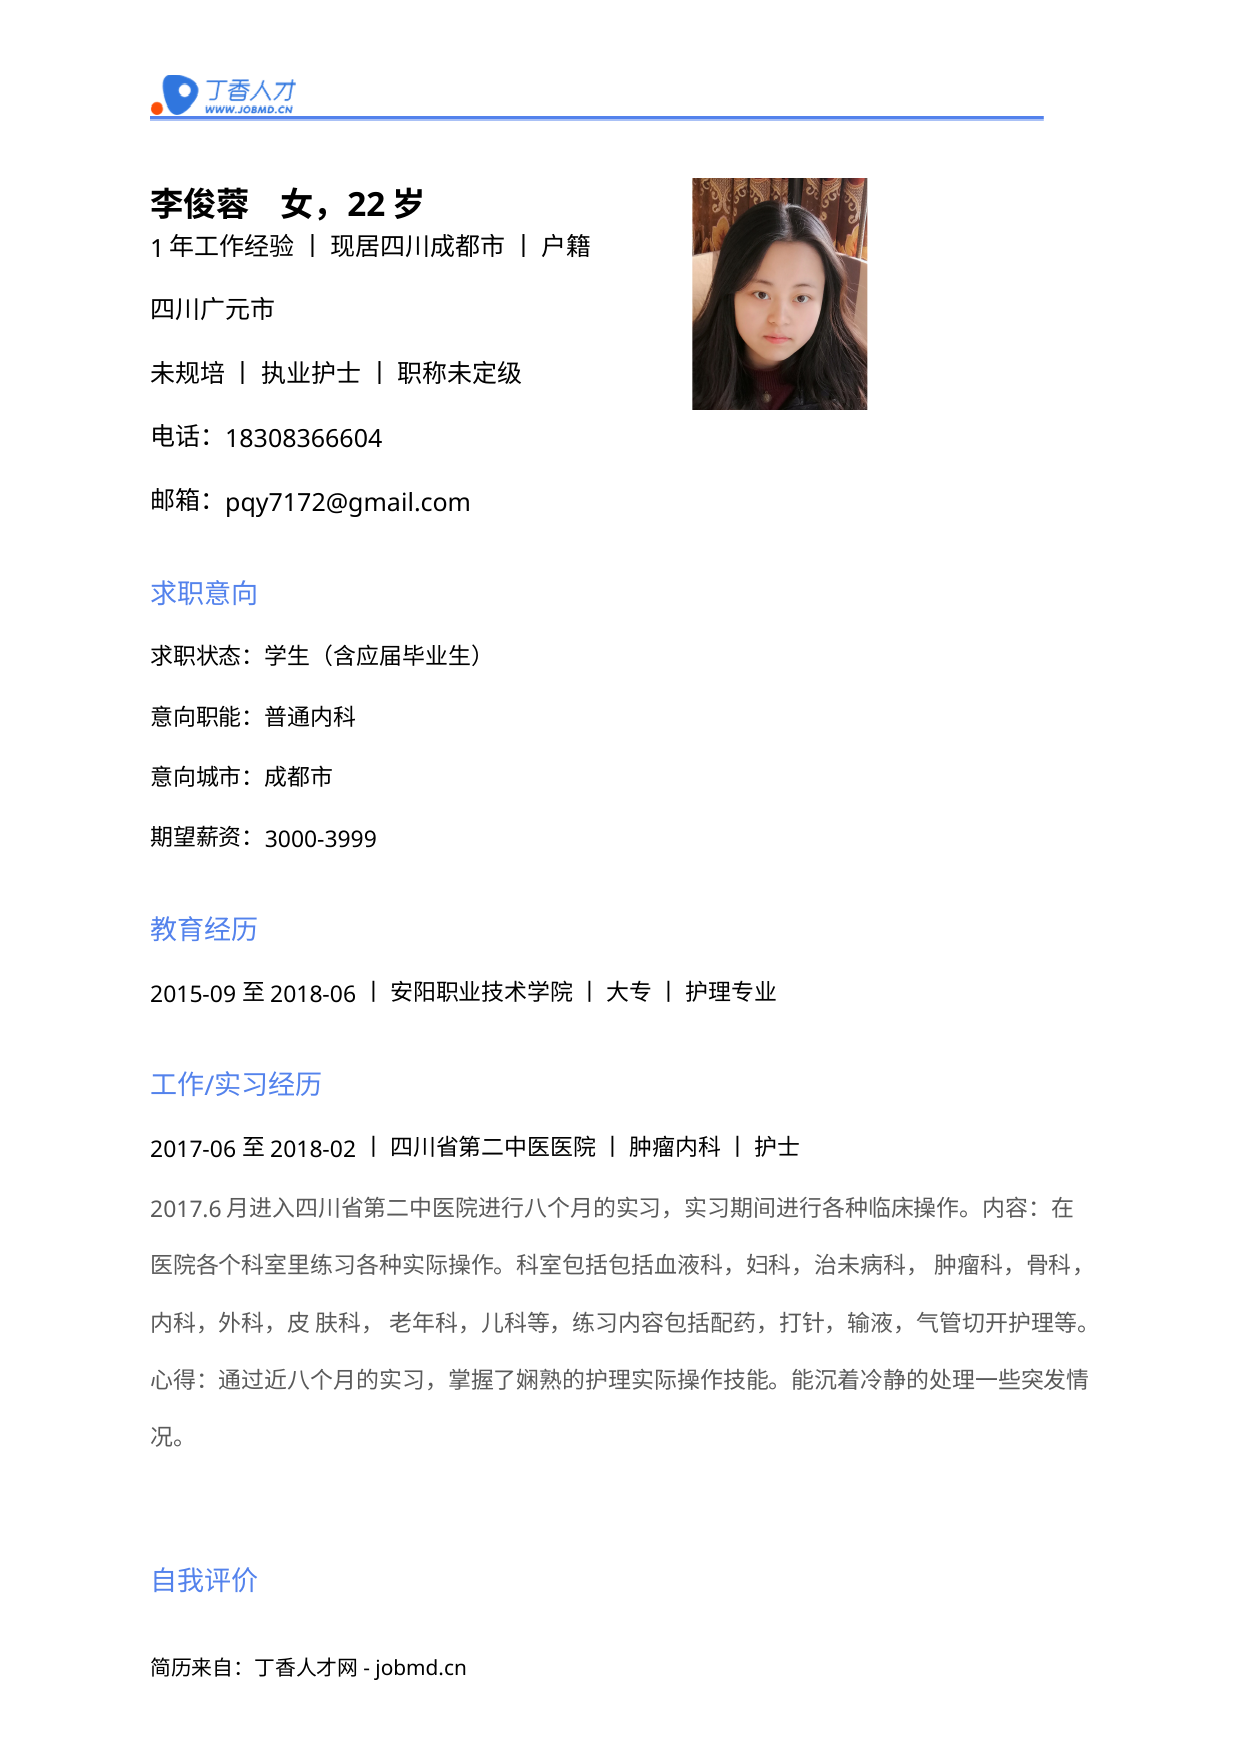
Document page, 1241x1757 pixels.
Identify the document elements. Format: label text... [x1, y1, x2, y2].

text 求职状态：学生（含应届毕业生） 意向职能：普通内科 意向城市：成都市 期望薪资：3000-3999 [150, 624, 1090, 886]
picture [150, 75, 1044, 121]
picture [711, 184, 886, 416]
text 工作/实习经历 2017-06 至 2018-02 丨 四川省第二中医医院 丨 肿瘤内科 丨 护士 2017.6月进入四川省第二中医院进行八个月的实习，实习期间进行各种临床操作。内容：在医院各个科室里练习各种实际操作。科室包括包括血液科，妇科，治未病科， 肿瘤科，骨科，内科，外科，皮 肤科， 老年科，儿科等，练习内容包括配药，打针，输液，气管切开护理等。心得：通过近八个月的实习，掌握了娴熟的护理实际操作技能。能沉着冷静的处理一些突发情况。 [150, 1039, 1090, 1517]
text 教育经历 2015-09 至 2018-06 丨 安阳职业技术学院 丨 大专 丨 护理专业 [150, 886, 1090, 1039]
text 求职意向 [150, 562, 1090, 624]
table_header [609, 151, 1079, 562]
table_header 李俊蓉 女，22岁 1年工作经验 丨 现居四川成都市 丨 户籍四川广元市 未规培 丨 执业护士 丨 职称未定级 电话：18308366604 邮箱：pqy7172@gmail.com [139, 151, 609, 562]
